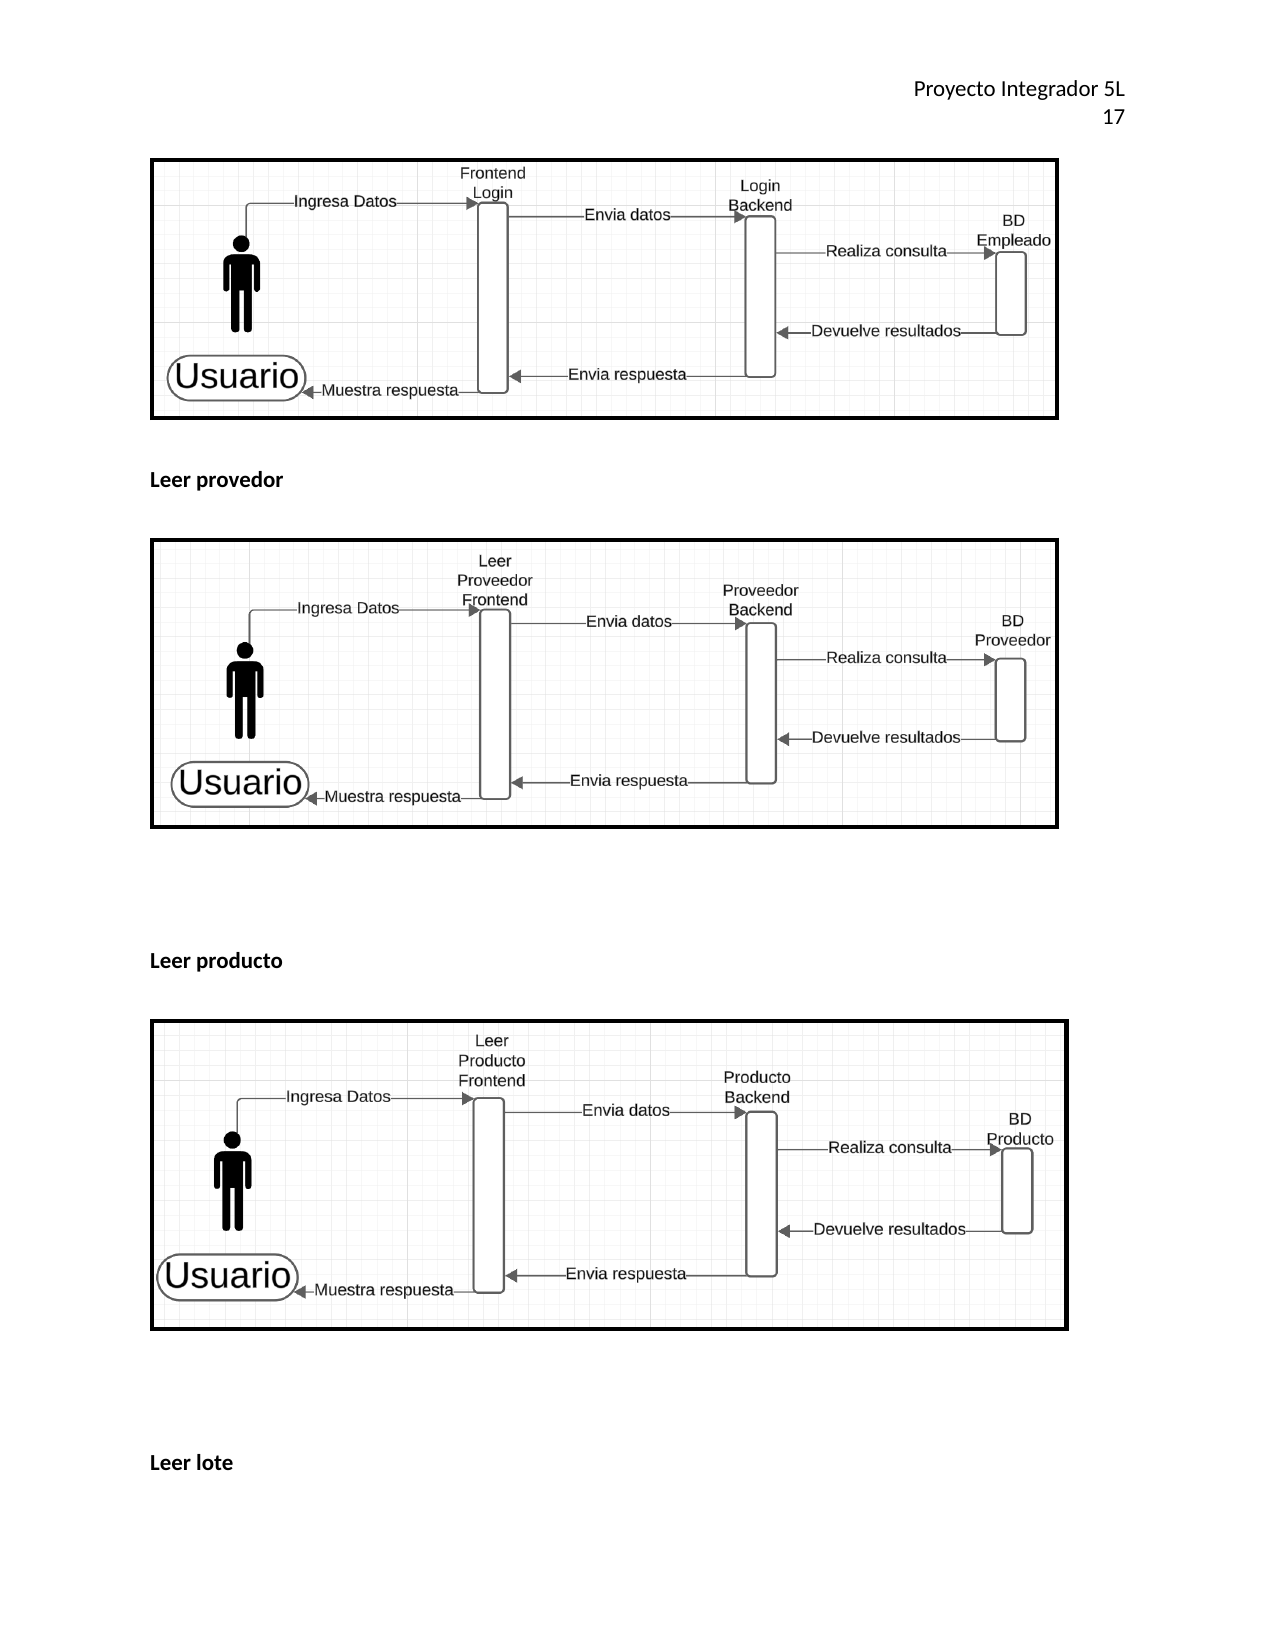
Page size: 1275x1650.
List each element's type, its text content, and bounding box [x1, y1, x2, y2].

text Leer provedor [150, 465, 1125, 493]
picture [154, 162, 1055, 416]
text Leer lote [150, 1448, 1125, 1477]
picture [154, 542, 1055, 825]
picture [154, 1023, 1064, 1327]
text Leer producto [150, 946, 1125, 974]
